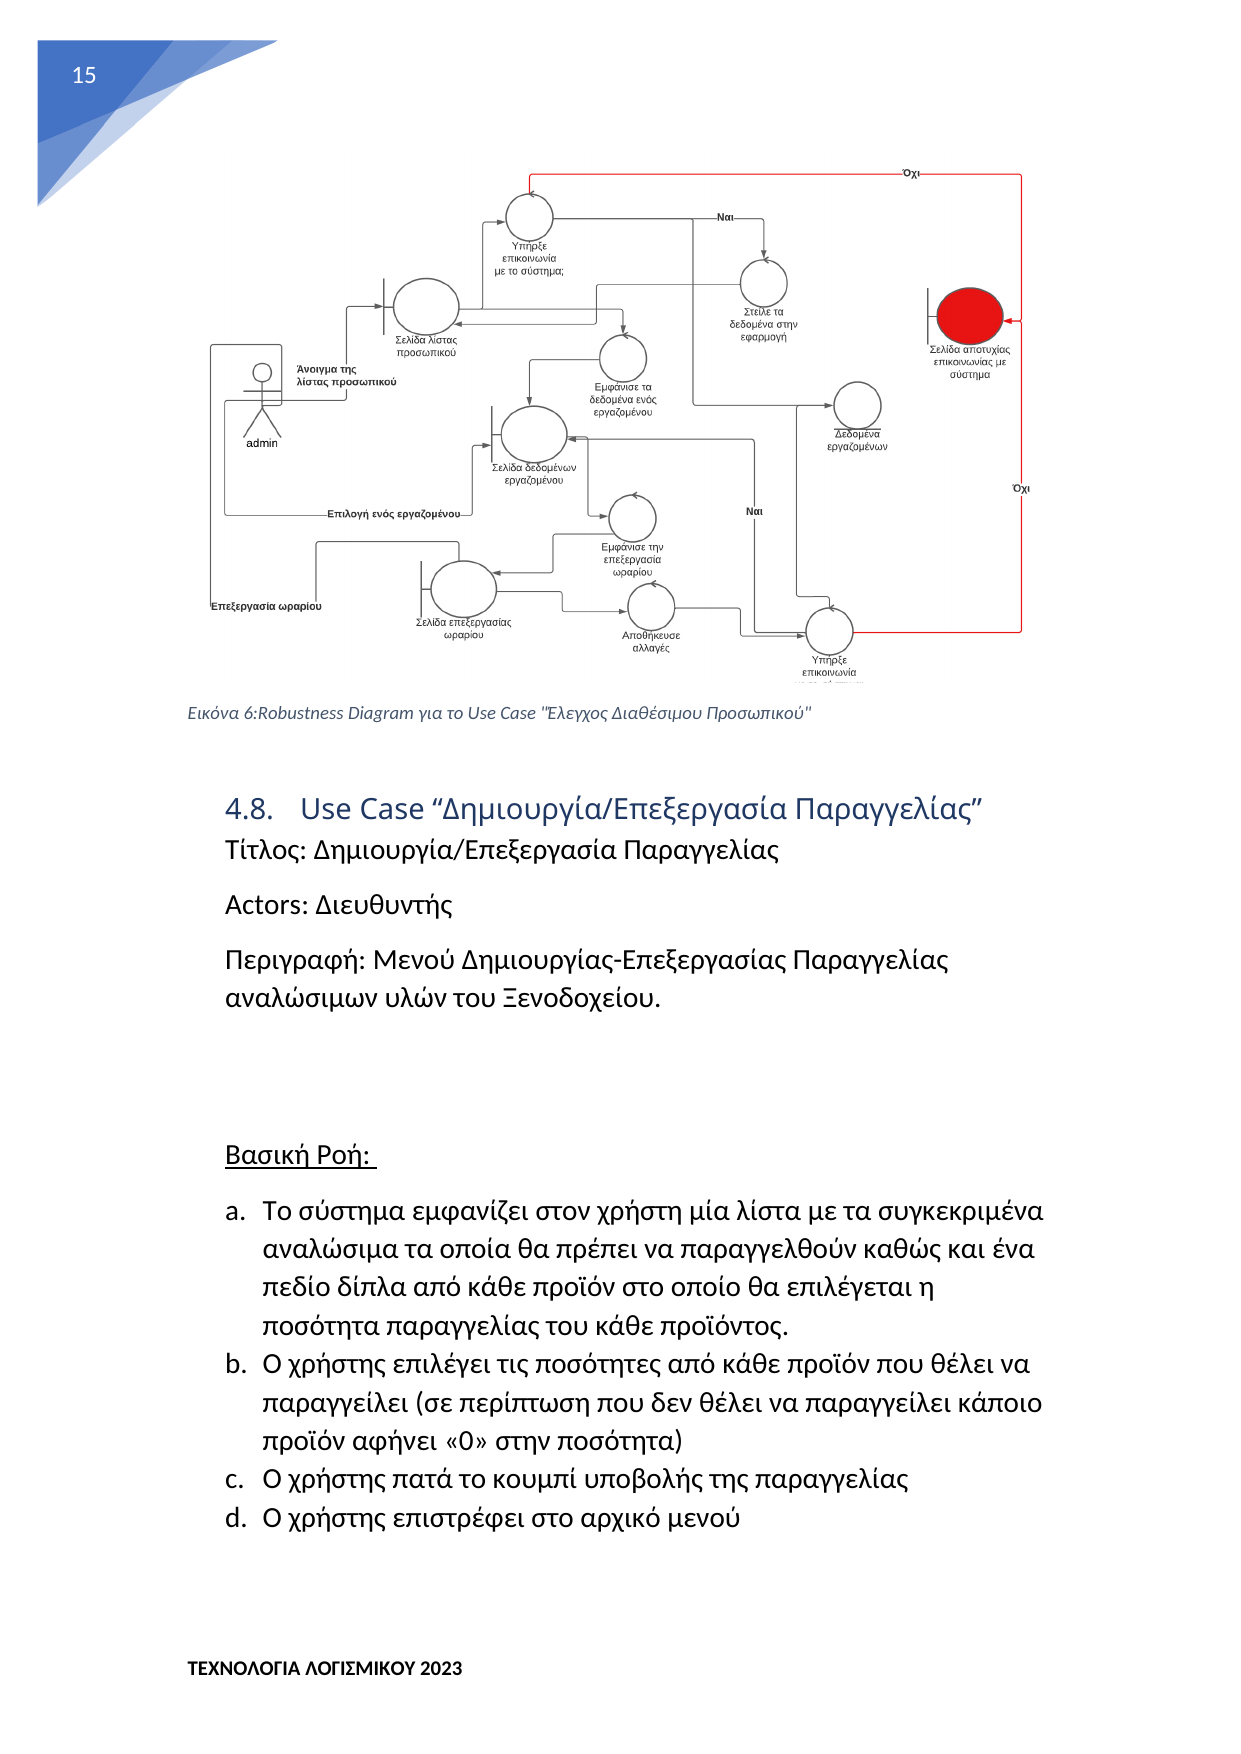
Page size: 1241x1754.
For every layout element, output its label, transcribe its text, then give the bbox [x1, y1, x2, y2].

text Actors: Διευθυντής [187, 886, 1053, 921]
subtitle Use Case “Δημιουργία/Επεξεργασία Παραγγελίας” [225, 788, 1053, 828]
list Ο χρήστης επιλέγει τις ποσότητες από κάθε προϊόν που θέλει να παραγγείλει (σε περίπτωση που δεν θέλει να παραγγείλει κάποιο προϊόν αφήνει «0» στην ποσότητα) [225, 1345, 1053, 1458]
picture [37, 40, 1049, 683]
list Ο χρήστης επιστρέφει στο αρχικό μενού [225, 1499, 1053, 1535]
text Τίτλος: Δημιουργία/Επεξεργασία Παραγγελίας [187, 831, 1053, 866]
text Περιγραφή: Μενού Δημιουργίας-Επεξεργασίας Παραγγελίας αναλώσιμων υλών του Ξενοδοχείου. [225, 941, 1053, 1015]
list Ο χρήστης πατά το κουμπί υποβολής της παραγγελίας [225, 1461, 1053, 1496]
list To σύστημα εμφανίζει στον χρήστη μία λίστα με τα συγκεκριμένα αναλώσιμα τα οποία θα πρέπει να παραγγελθούν καθώς και ένα πεδίο δίπλα από κάθε προϊόν στο οποίο θα επιλέγεται η ποσότητα παραγγελίας του κάθε προϊόντος. [225, 1192, 1053, 1342]
text Βασική Ροή: [187, 1136, 1053, 1172]
